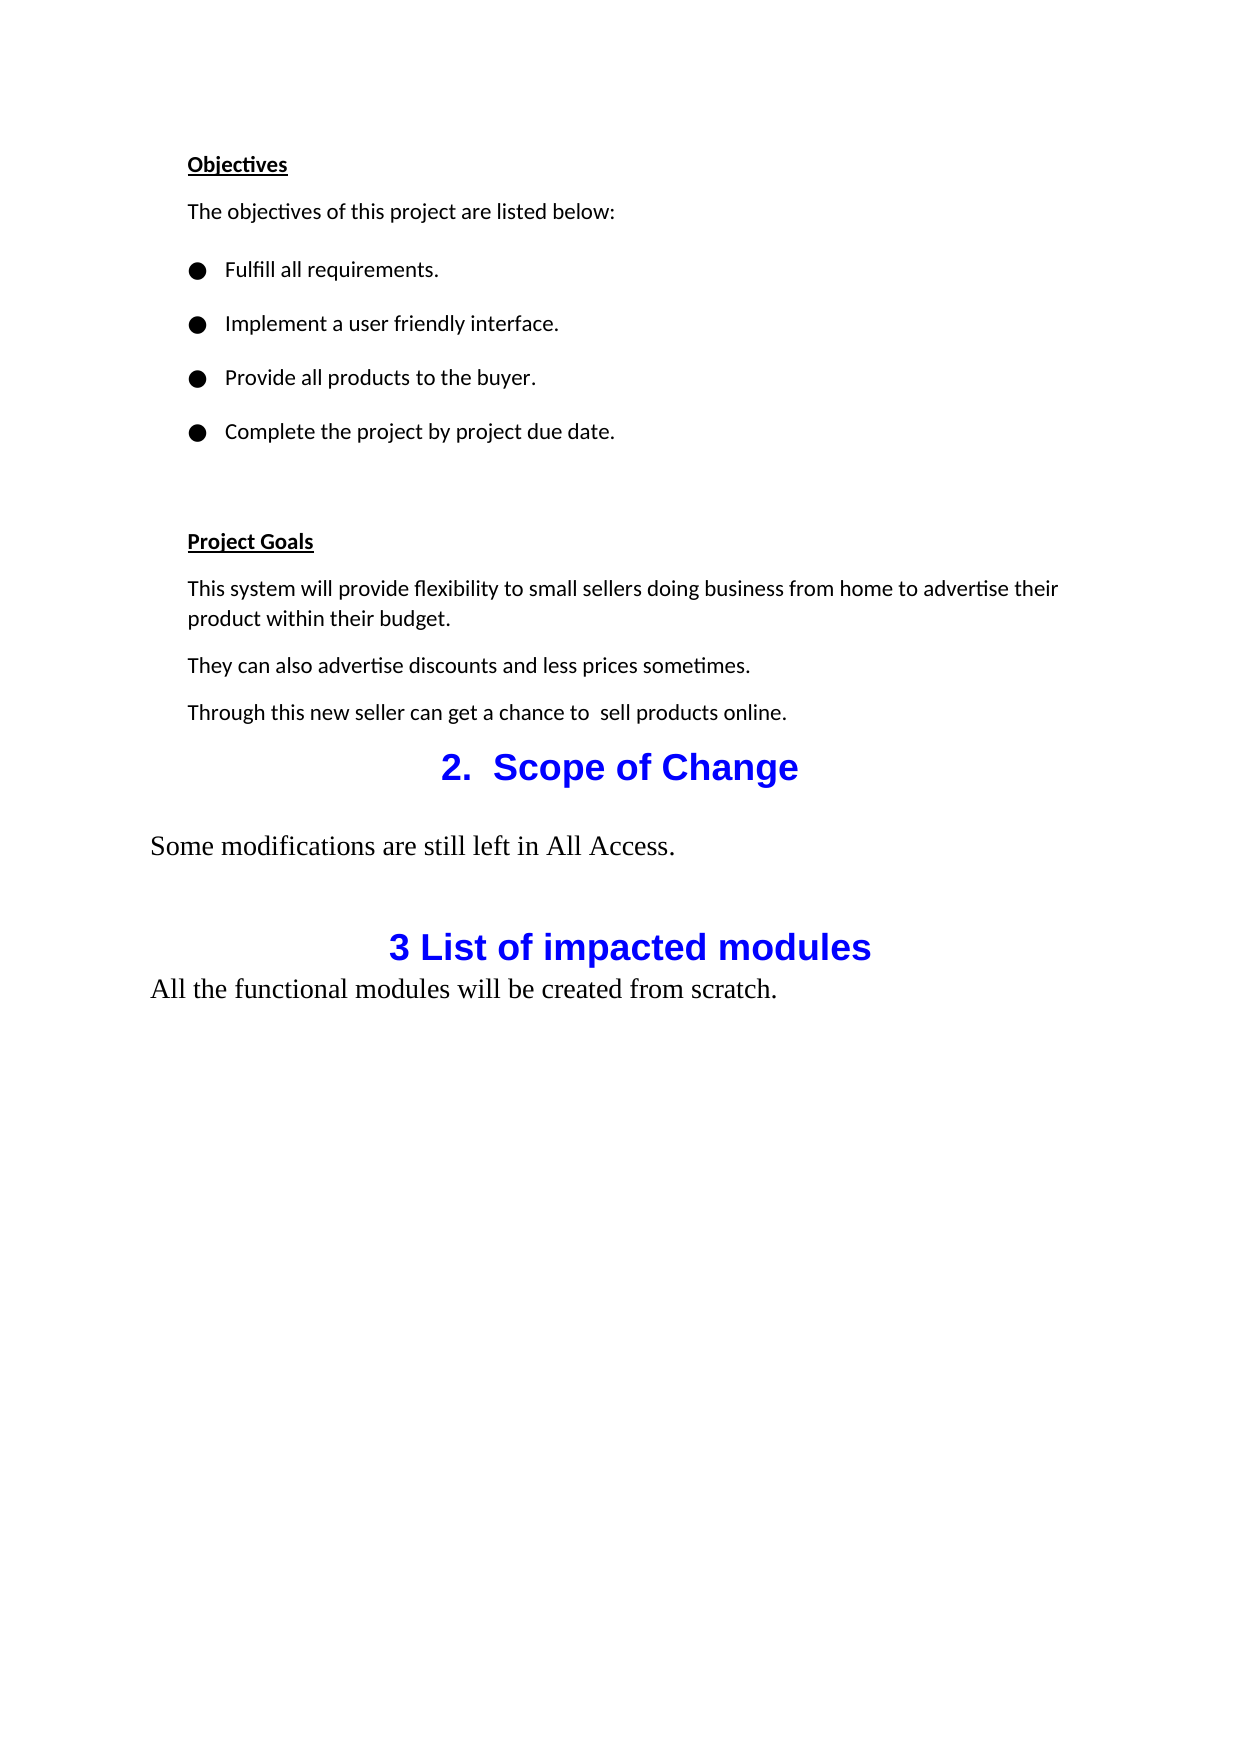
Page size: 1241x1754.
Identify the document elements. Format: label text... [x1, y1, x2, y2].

text All the functional modules will be created from scratch. [150, 972, 1090, 1005]
text 3 List of impacted modules [150, 925, 1090, 968]
list Complete the project by project due date. [187, 406, 1090, 453]
text They can also advertise discounts and less prices sometimes. [187, 651, 1090, 679]
text 2. Scope of Change [150, 745, 1090, 788]
text Project Goals [187, 527, 1090, 555]
list Fulfill all requirements. [187, 244, 1090, 291]
text Through this new seller can get a chance to sell products online. [187, 698, 1090, 726]
text This system will provide flexibility to small sellers doing business from home to advertise their product within their budget. [187, 574, 1090, 632]
text Objectives [187, 150, 1090, 178]
text Some modifications are still left in All Access. [150, 829, 1090, 861]
list Provide all products to the buyer. [187, 352, 1090, 399]
text The objectives of this project are listed below: [187, 197, 1090, 225]
list Implement a user friendly interface. [187, 298, 1090, 345]
